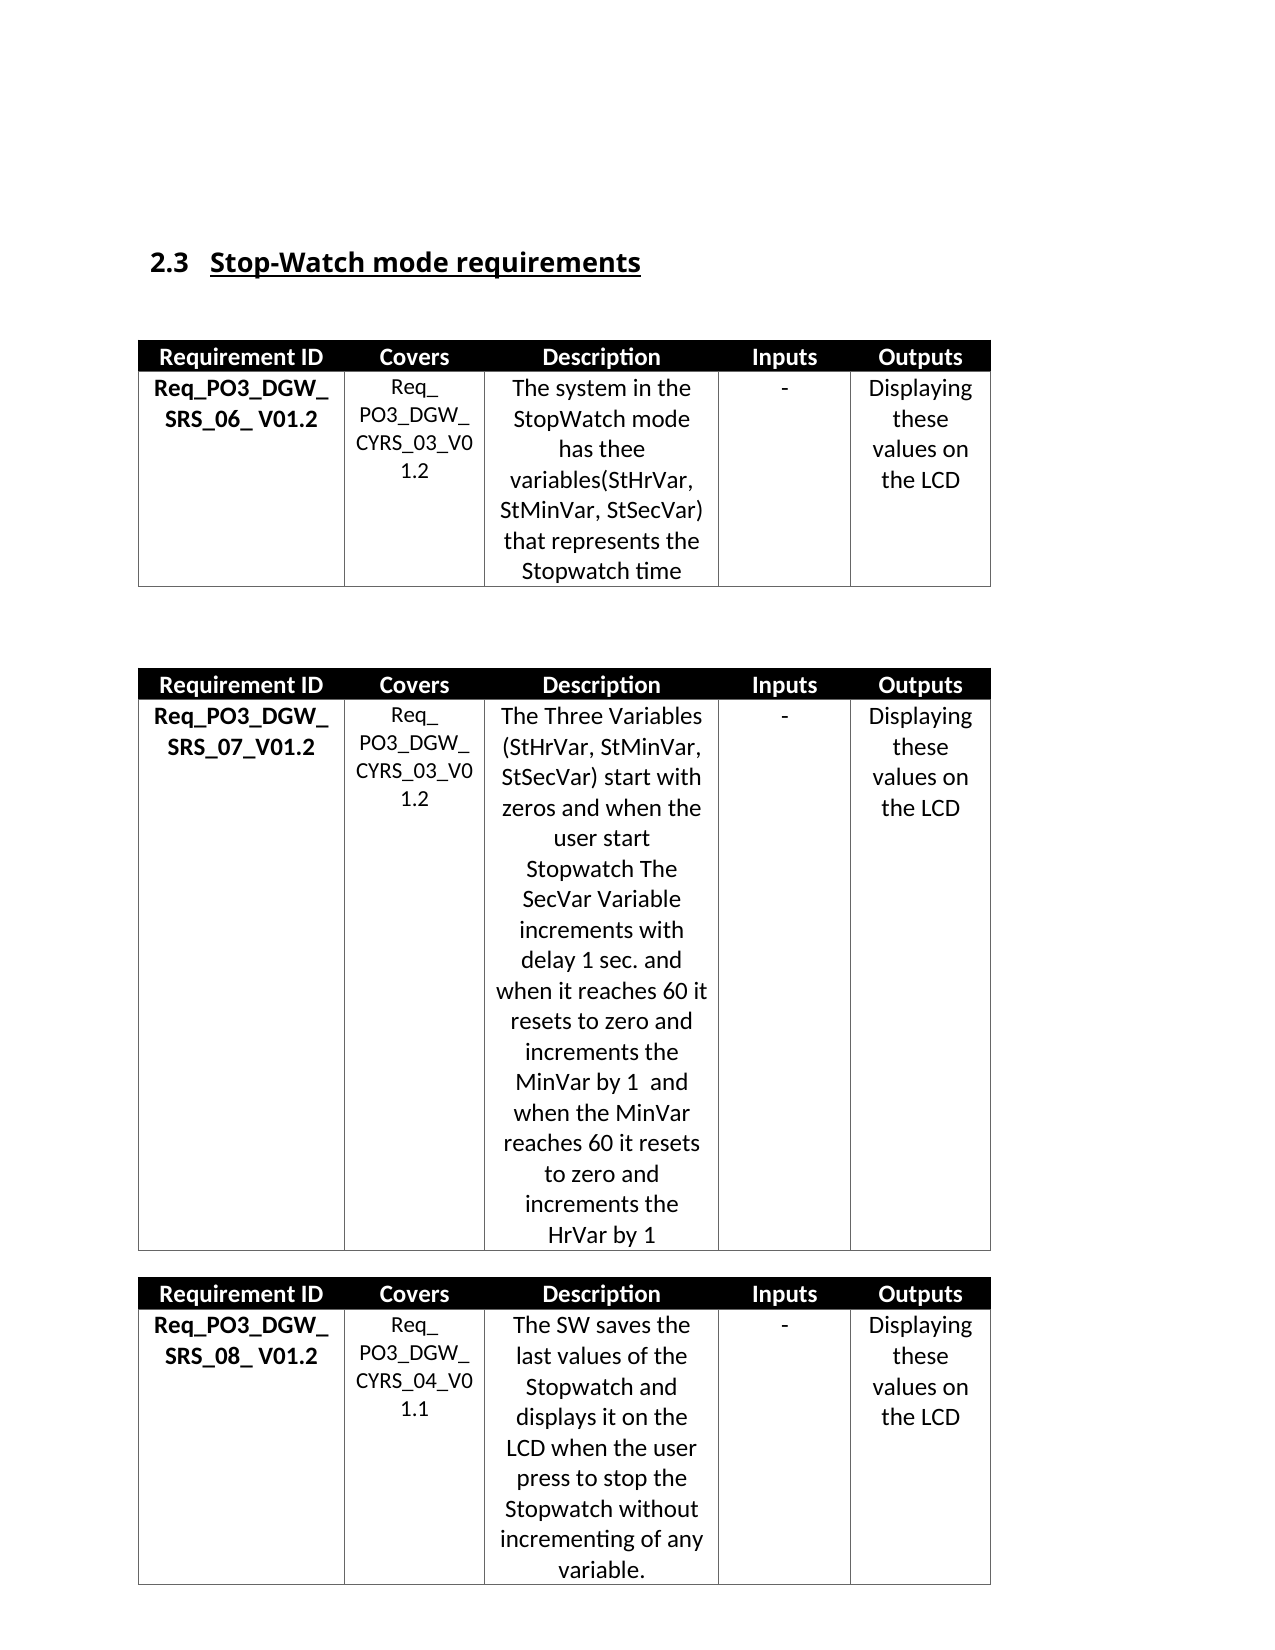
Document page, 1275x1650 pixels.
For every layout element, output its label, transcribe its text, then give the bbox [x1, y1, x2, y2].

table_cell - [719, 700, 850, 1250]
table_header Inputs [719, 669, 850, 699]
table_header Requirement ID [139, 1278, 344, 1309]
table_header Outputs [851, 341, 990, 371]
table_cell Req_ PO3_DGW_CYRS_03_V01.2 [345, 372, 484, 586]
table_header Inputs [719, 1278, 850, 1309]
table_header Inputs [719, 341, 850, 371]
table_cell Req_PO3_DGW_SRS_07_V01.2 [139, 700, 344, 1250]
table_cell Req_ PO3_DGW_CYRS_03_V01.2 [345, 700, 484, 1250]
table_header Requirement ID [139, 669, 344, 699]
table_cell The system in the StopWatch mode has thee variables(StHrVar, StMinVar, StSecVar) that represents the Stopwatch time [485, 372, 718, 586]
table_header Covers [345, 1278, 484, 1309]
table_cell Req_ PO3_DGW_CYRS_04_V01.1 [345, 1310, 484, 1584]
table_header Requirement ID [139, 341, 344, 371]
table_header Description [485, 1278, 718, 1309]
table_cell - [719, 372, 850, 586]
table_header Outputs [851, 669, 990, 699]
table_header Description [485, 669, 718, 699]
table_cell Displaying these values on the LCD [851, 372, 990, 586]
table_cell The SW saves the last values of the Stopwatch and displays it on the LCD when the user press to stop the Stopwatch without incrementing of any variable. [485, 1310, 718, 1584]
table_cell Displaying these values on the LCD [851, 1310, 990, 1584]
table_cell Req_PO3_DGW_SRS_08_ V01.2 [139, 1310, 344, 1584]
table_header Description [485, 341, 718, 371]
table_header Outputs [851, 1278, 990, 1309]
table_cell Displaying these values on the LCD [851, 700, 990, 1250]
table_cell - [719, 1310, 850, 1584]
table_header Covers [345, 341, 484, 371]
table_cell The Three Variables (StHrVar, StMinVar, StSecVar) start with zeros and when the user start Stopwatch The SecVar Variable increments with delay 1 sec. and when it reaches 60 it resets to zero and increments the MinVar by 1 and when the MinVar reaches 60 it resets to zero and increments the HrVar by 1 [485, 700, 718, 1250]
subtitle Stop-Watch mode requirements [150, 244, 1125, 281]
table_cell Req_PO3_DGW_SRS_06_ V01.2 [139, 372, 344, 586]
table_header Covers [345, 669, 484, 699]
